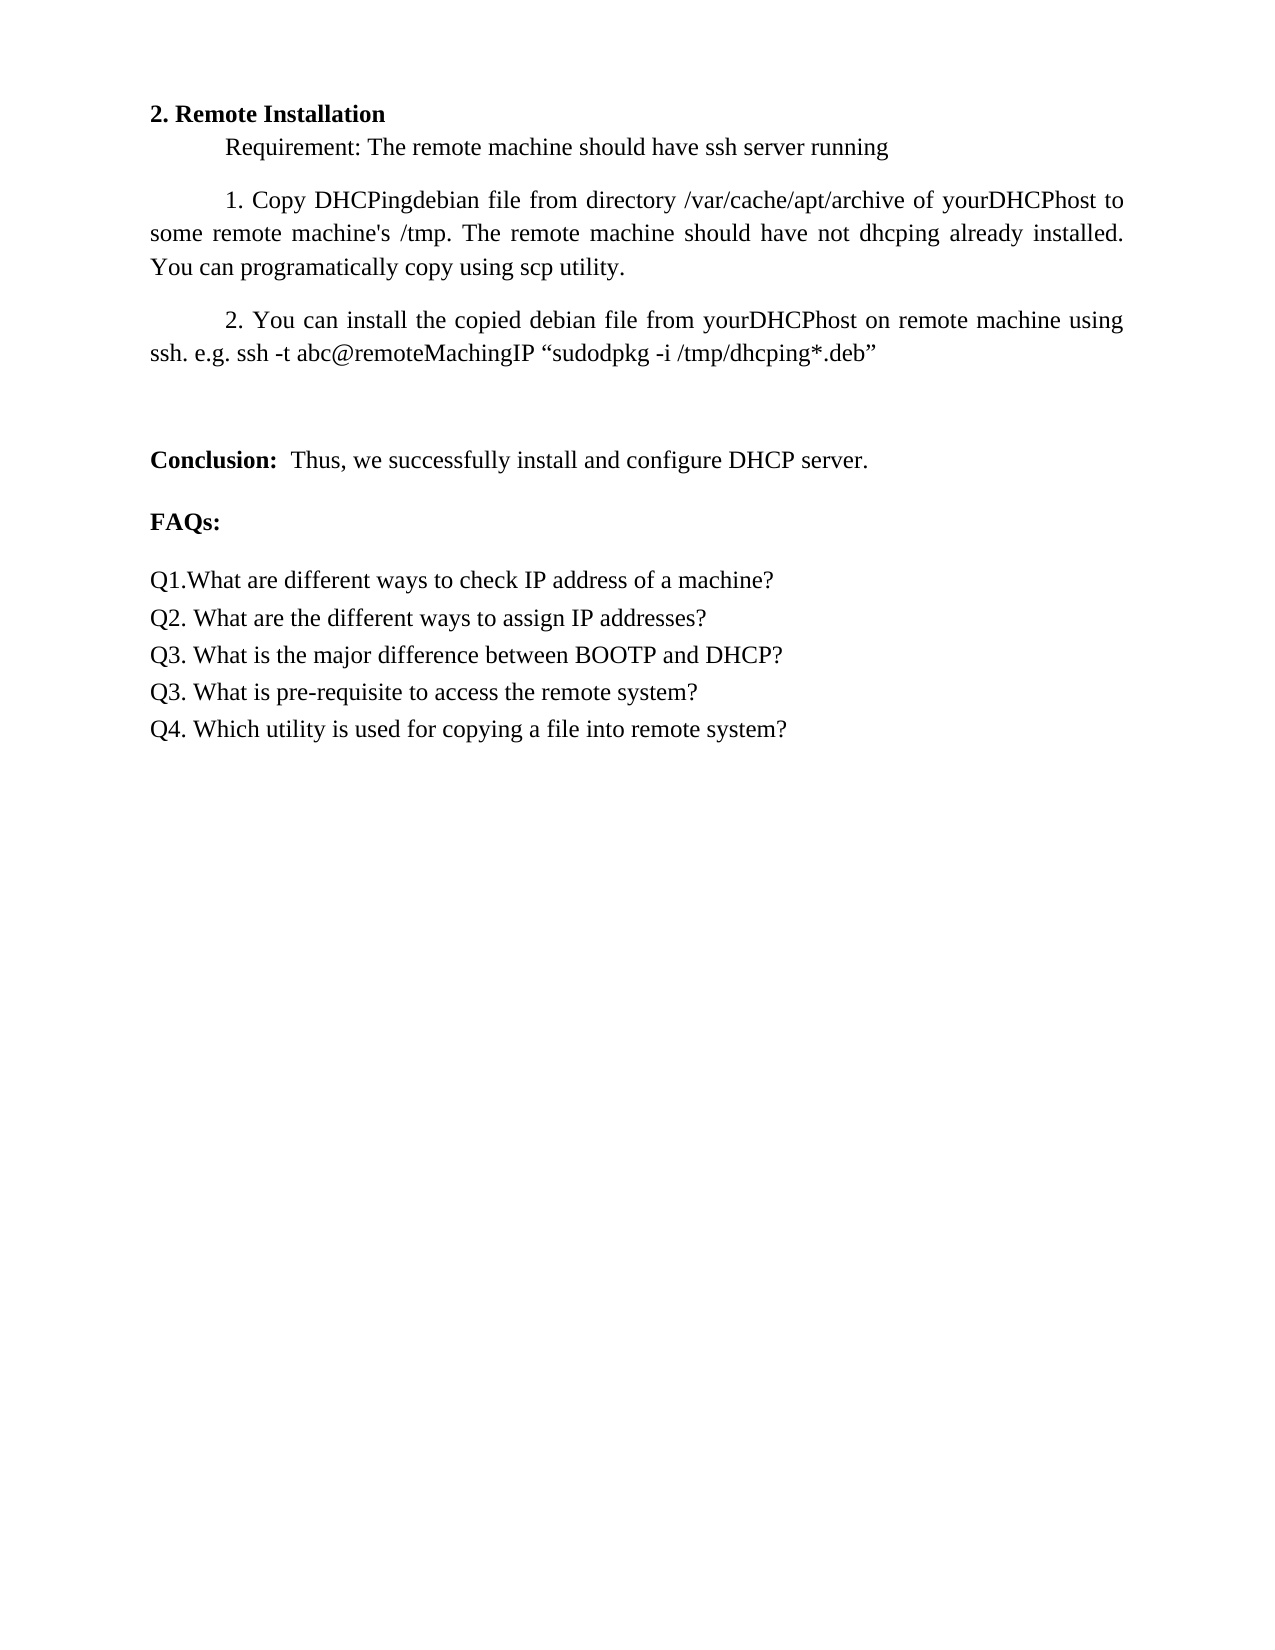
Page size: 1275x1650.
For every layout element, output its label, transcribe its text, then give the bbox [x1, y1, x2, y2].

text Q3. What is the major difference between BOOTP and DHCP? [150, 640, 1125, 669]
text Q3. What is pre-requisite to access the remote system? [150, 677, 1125, 706]
text Q1.What are different ways to check IP address of a machine? [150, 565, 1125, 594]
text Q2. What are the different ways to assign IP addresses? [150, 603, 1125, 631]
text Q4. Which utility is used for copying a file into remote system? [150, 714, 1125, 743]
text Requirement: The remote machine should have ssh server running [150, 132, 1125, 160]
text Conclusion: Thus, we successfully install and configure DHCP server. [150, 445, 1125, 474]
text 2. Remote Installation [150, 99, 1125, 127]
text 1. Copy DHCPingdebian file from directory /var/cache/apt/archive of yourDHCPhost to some remote machine's /tmp. The remote machine should have not dhcping already installed. You can programatically copy using scp utility. [150, 186, 1125, 280]
text FAQs: [150, 507, 1125, 536]
text 2. You can install the copied debian file from yourDHCPhost on remote machine using ssh. e.g. ssh -t abc@remoteMachingIP “sudodpkg -i /tmp/dhcping*.deb” [150, 305, 1125, 367]
